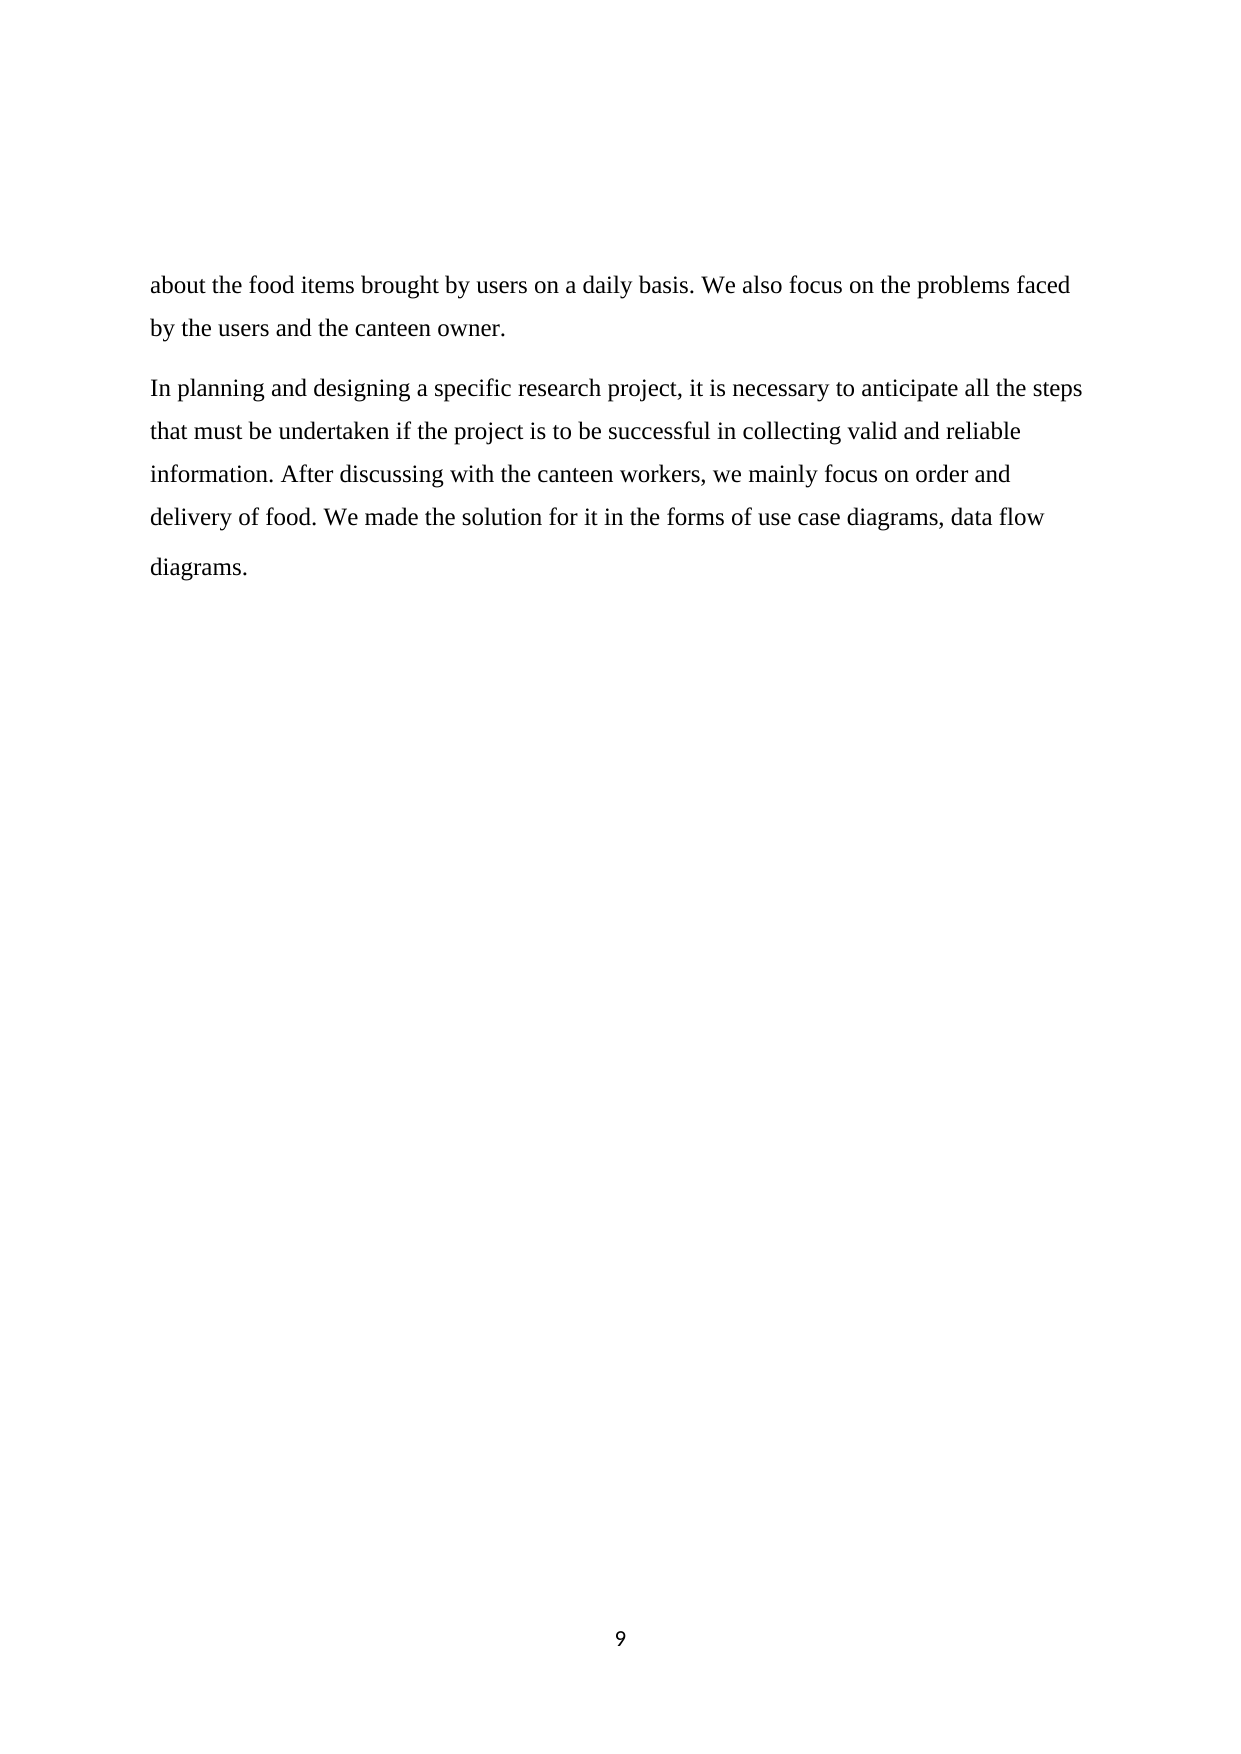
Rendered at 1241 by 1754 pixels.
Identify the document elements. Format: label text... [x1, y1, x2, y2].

text In planning and designing a specific research project, it is necessary to anticipate all the steps that must be undertaken if the project is to be successful in collecting valid and reliable information. After discussing with the canteen workers, we mainly focus on order and delivery of food. We made the solution for it in the forms of use case diagrams, data flow diagrams. [150, 373, 1090, 581]
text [150, 270, 1090, 342]
